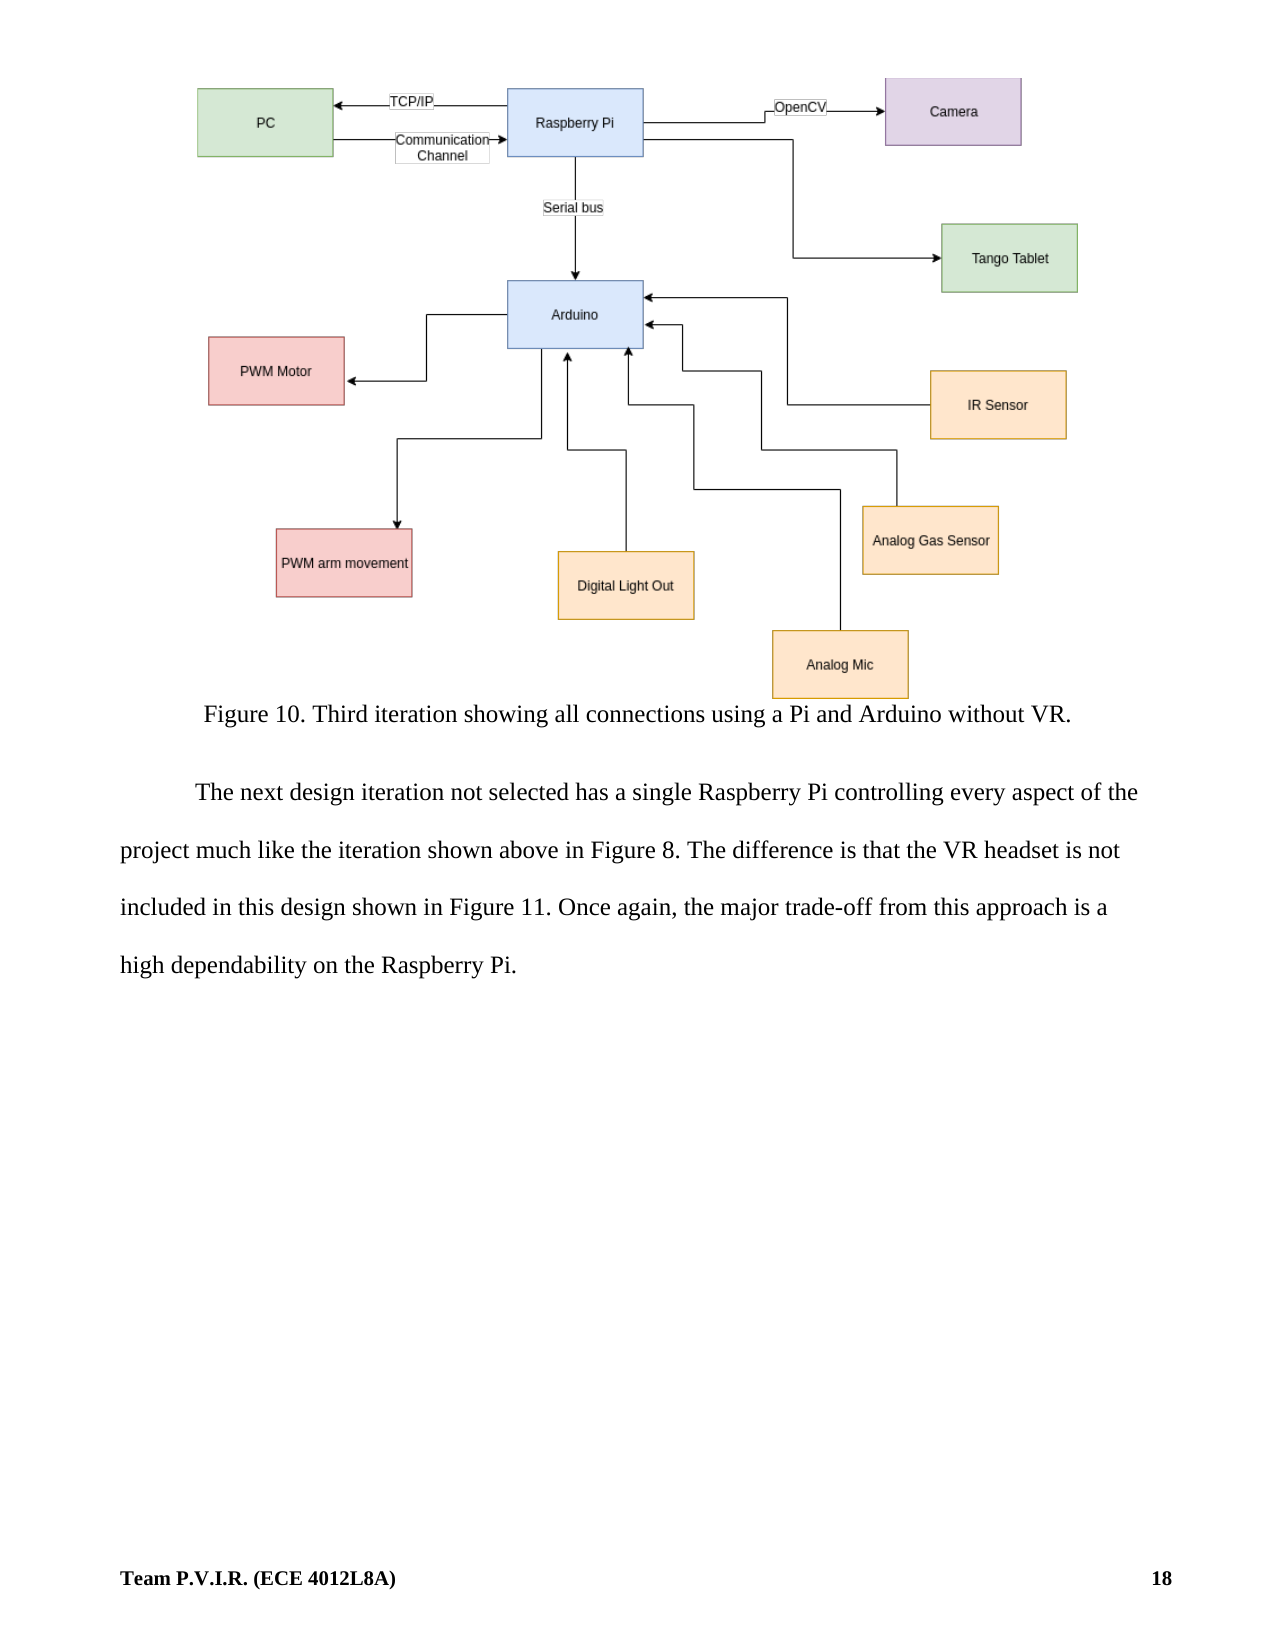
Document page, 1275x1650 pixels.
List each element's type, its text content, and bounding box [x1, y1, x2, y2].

text Figure 10. Third iteration showing all connections using a Pi and Arduino without VR. [120, 699, 1155, 728]
picture [197, 78, 1078, 699]
text The next design iteration not selected has a single Raspberry Pi controlling every aspect of the project much like the iteration shown above in Figure 8. The difference is that the VR headset is not included in this design shown in Figure 11. Once again, the major trade-off from this approach is a high dependability on the Raspberry Pi. [120, 777, 1155, 979]
